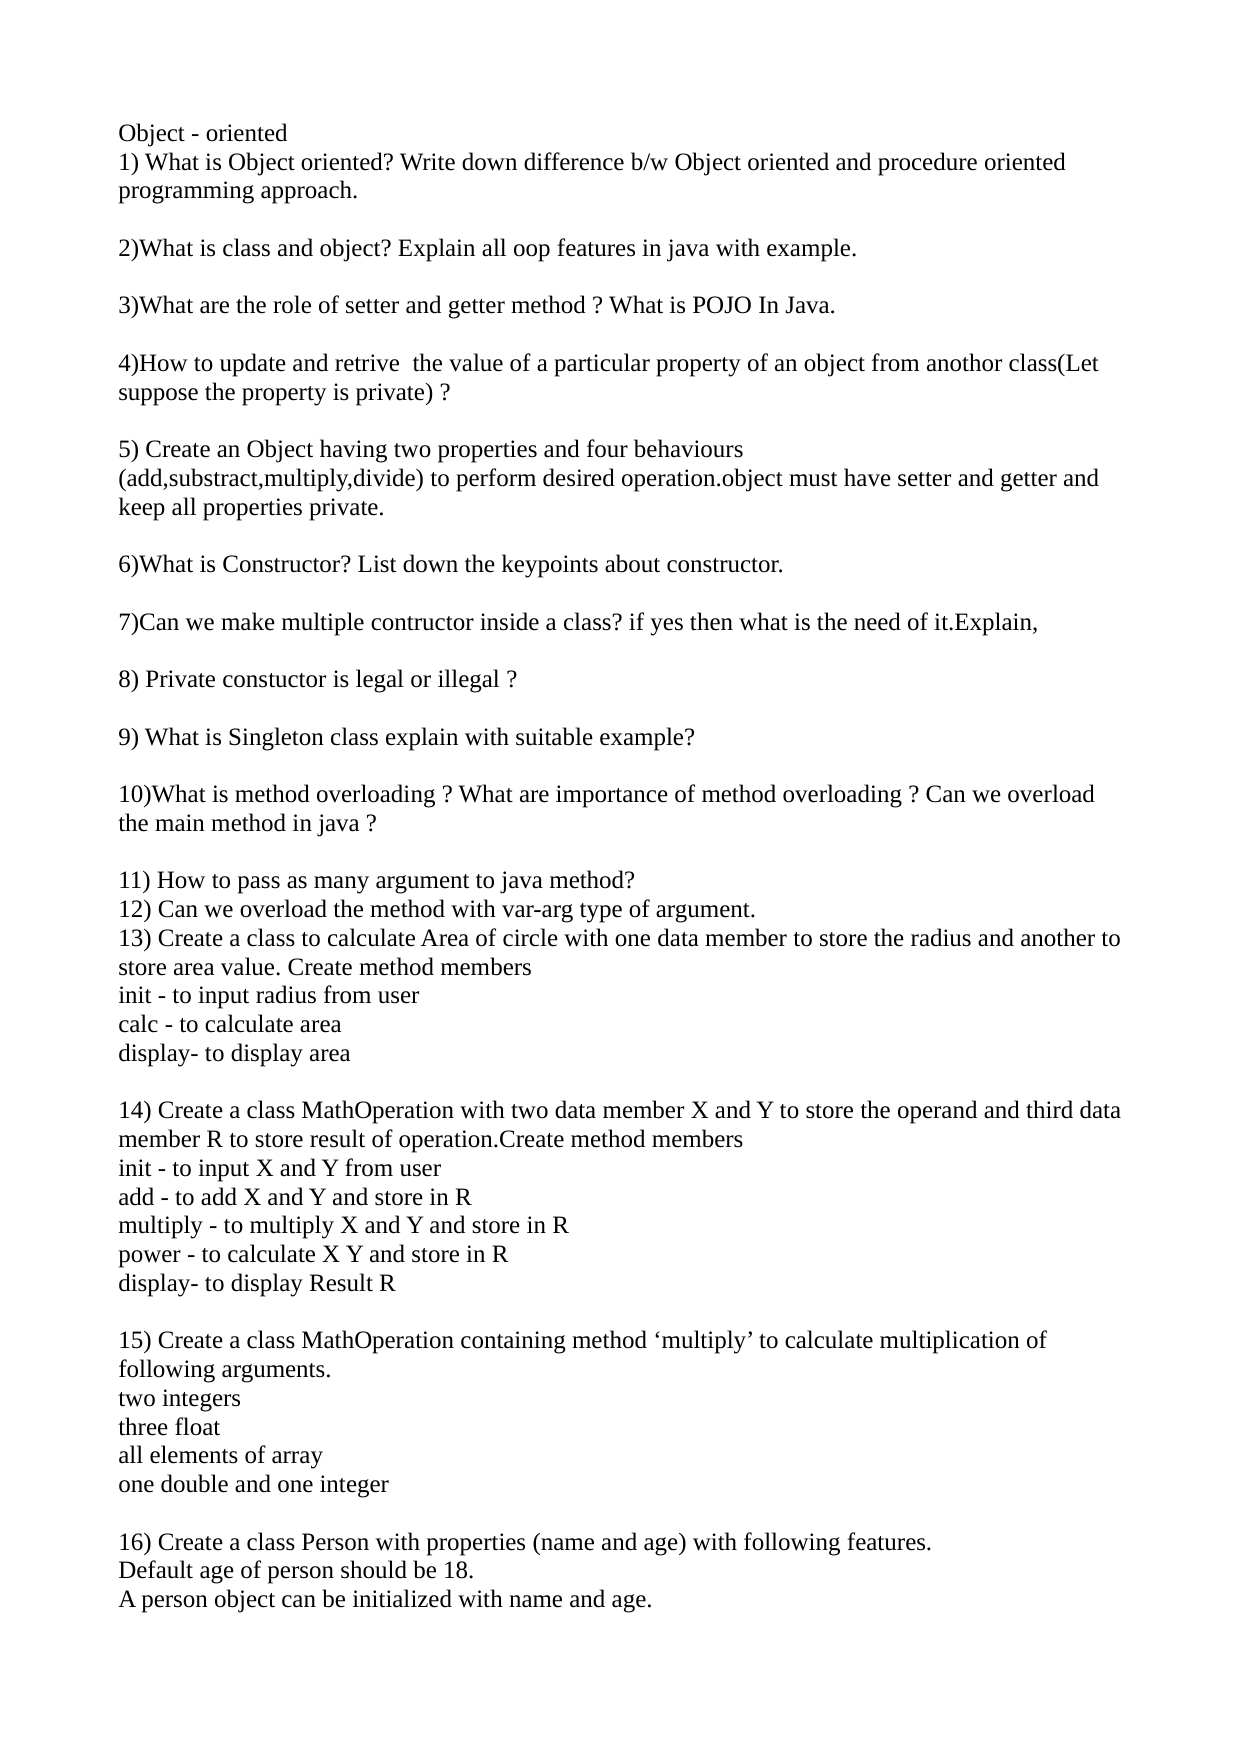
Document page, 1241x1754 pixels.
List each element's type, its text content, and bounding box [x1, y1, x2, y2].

text 8) Private constuctor is legal or illegal ? [118, 664, 1122, 693]
text 3)What are the role of setter and getter method ? What is POJO In Java. [118, 291, 1122, 319]
text init - to input X and Y from user [118, 1153, 1122, 1182]
text display- to display Result R [118, 1268, 1122, 1297]
text 4)How to update and retrive the value of a particular property of an object from anothor class(Let suppose the property is private) ? [118, 348, 1122, 406]
text two integers [118, 1383, 1122, 1412]
text 7)Can we make multiple contructor inside a class? if yes then what is the need of it.Explain, [118, 607, 1122, 636]
text 9) What is Singleton class explain with suitable example? [118, 722, 1122, 751]
text Object - oriented [118, 118, 1122, 147]
text (add,substract,multiply,divide) to perform desired operation.object must have setter and getter and keep all properties private. [118, 463, 1122, 521]
text 16) Create a class Person with properties (name and age) with following features. [118, 1527, 1122, 1556]
text 10)What is method overloading ? What are importance of method overloading ? Can we overload the main method in java ? [118, 779, 1122, 837]
text power - to calculate X Y and store in R [118, 1239, 1122, 1268]
text three float [118, 1412, 1122, 1441]
text A person object can be initialized with name and age. [118, 1584, 1122, 1613]
text 1) What is Object oriented? Write down difference b/w Object oriented and procedure oriented programming approach. [118, 147, 1122, 204]
text 11) How to pass as many argument to java method? [118, 866, 1122, 894]
text 6)What is Constructor? List down the keypoints about constructor. [118, 549, 1122, 578]
text calc - to calculate area [118, 1009, 1122, 1038]
text add - to add X and Y and store in R [118, 1182, 1122, 1211]
text Default age of person should be 18. [118, 1556, 1122, 1584]
text init - to input radius from user [118, 981, 1122, 1009]
text 12) Can we overload the method with var-arg type of argument. [118, 894, 1122, 923]
text 13) Create a class to calculate Area of circle with one data member to store the radius and another to store area value. Create method members [118, 923, 1122, 981]
text 15) Create a class MathOperation containing method ‘multiply’ to calculate multiplication of following arguments. [118, 1326, 1122, 1383]
text 2)What is class and object? Explain all oop features in java with example. [118, 233, 1122, 262]
text all elements of array [118, 1441, 1122, 1469]
text 14) Create a class MathOperation with two data member X and Y to store the operand and third data member R to store result of operation.Create method members [118, 1096, 1122, 1153]
text display- to display area [118, 1038, 1122, 1067]
text 5) Create an Object having two properties and four behaviours [118, 434, 1122, 463]
text multiply - to multiply X and Y and store in R [118, 1211, 1122, 1239]
text one double and one integer [118, 1469, 1122, 1498]
